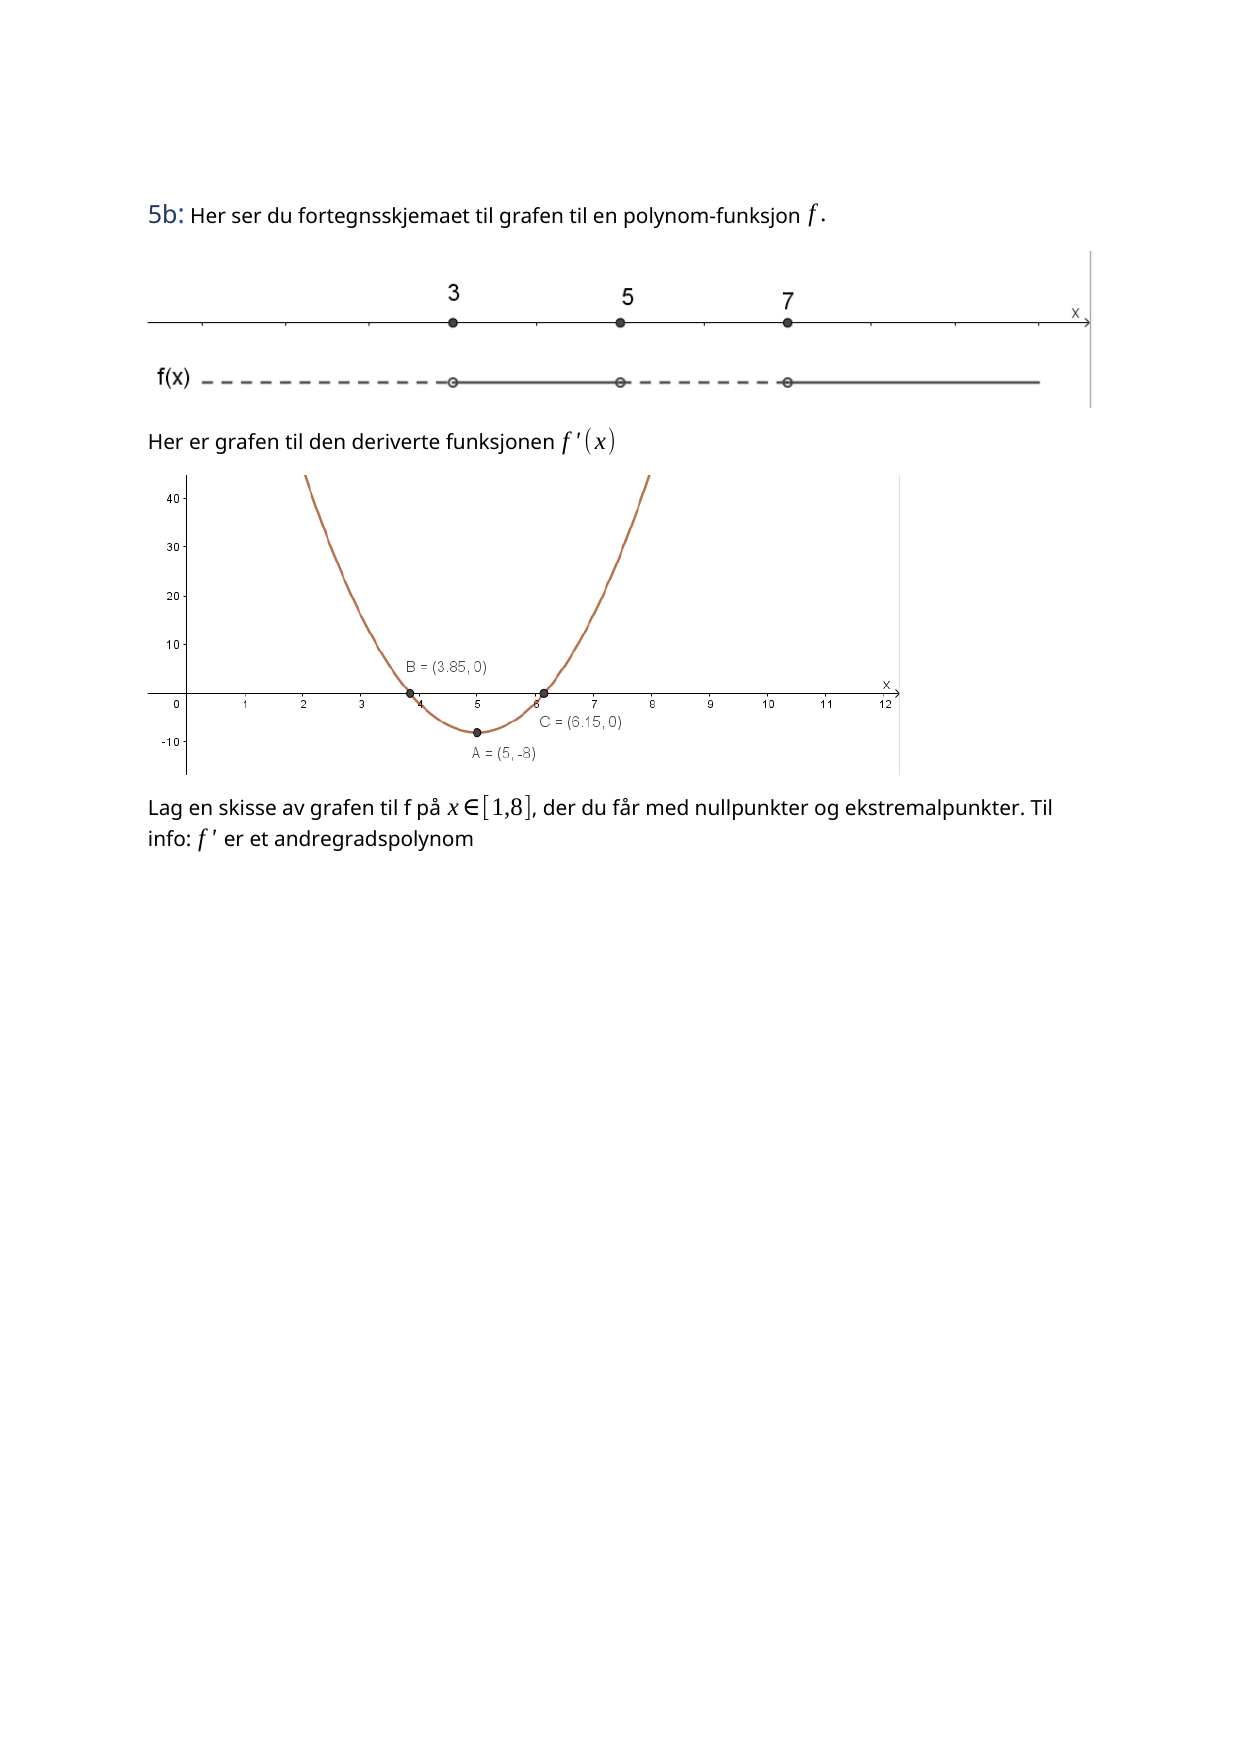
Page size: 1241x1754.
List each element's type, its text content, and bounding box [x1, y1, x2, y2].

picture [147, 475, 900, 775]
text Her er grafen til den deriverte funksjonen [148, 426, 1093, 456]
text 5b: Her ser du fortegnsskjemaet til grafen til en polynom-funksjon [148, 195, 1093, 232]
picture [147, 251, 1093, 408]
text Lag en skisse av grafen til f på , der du får med nullpunkter og ekstremalpunkter. Til info: er et andregradspolynom [148, 793, 1093, 852]
